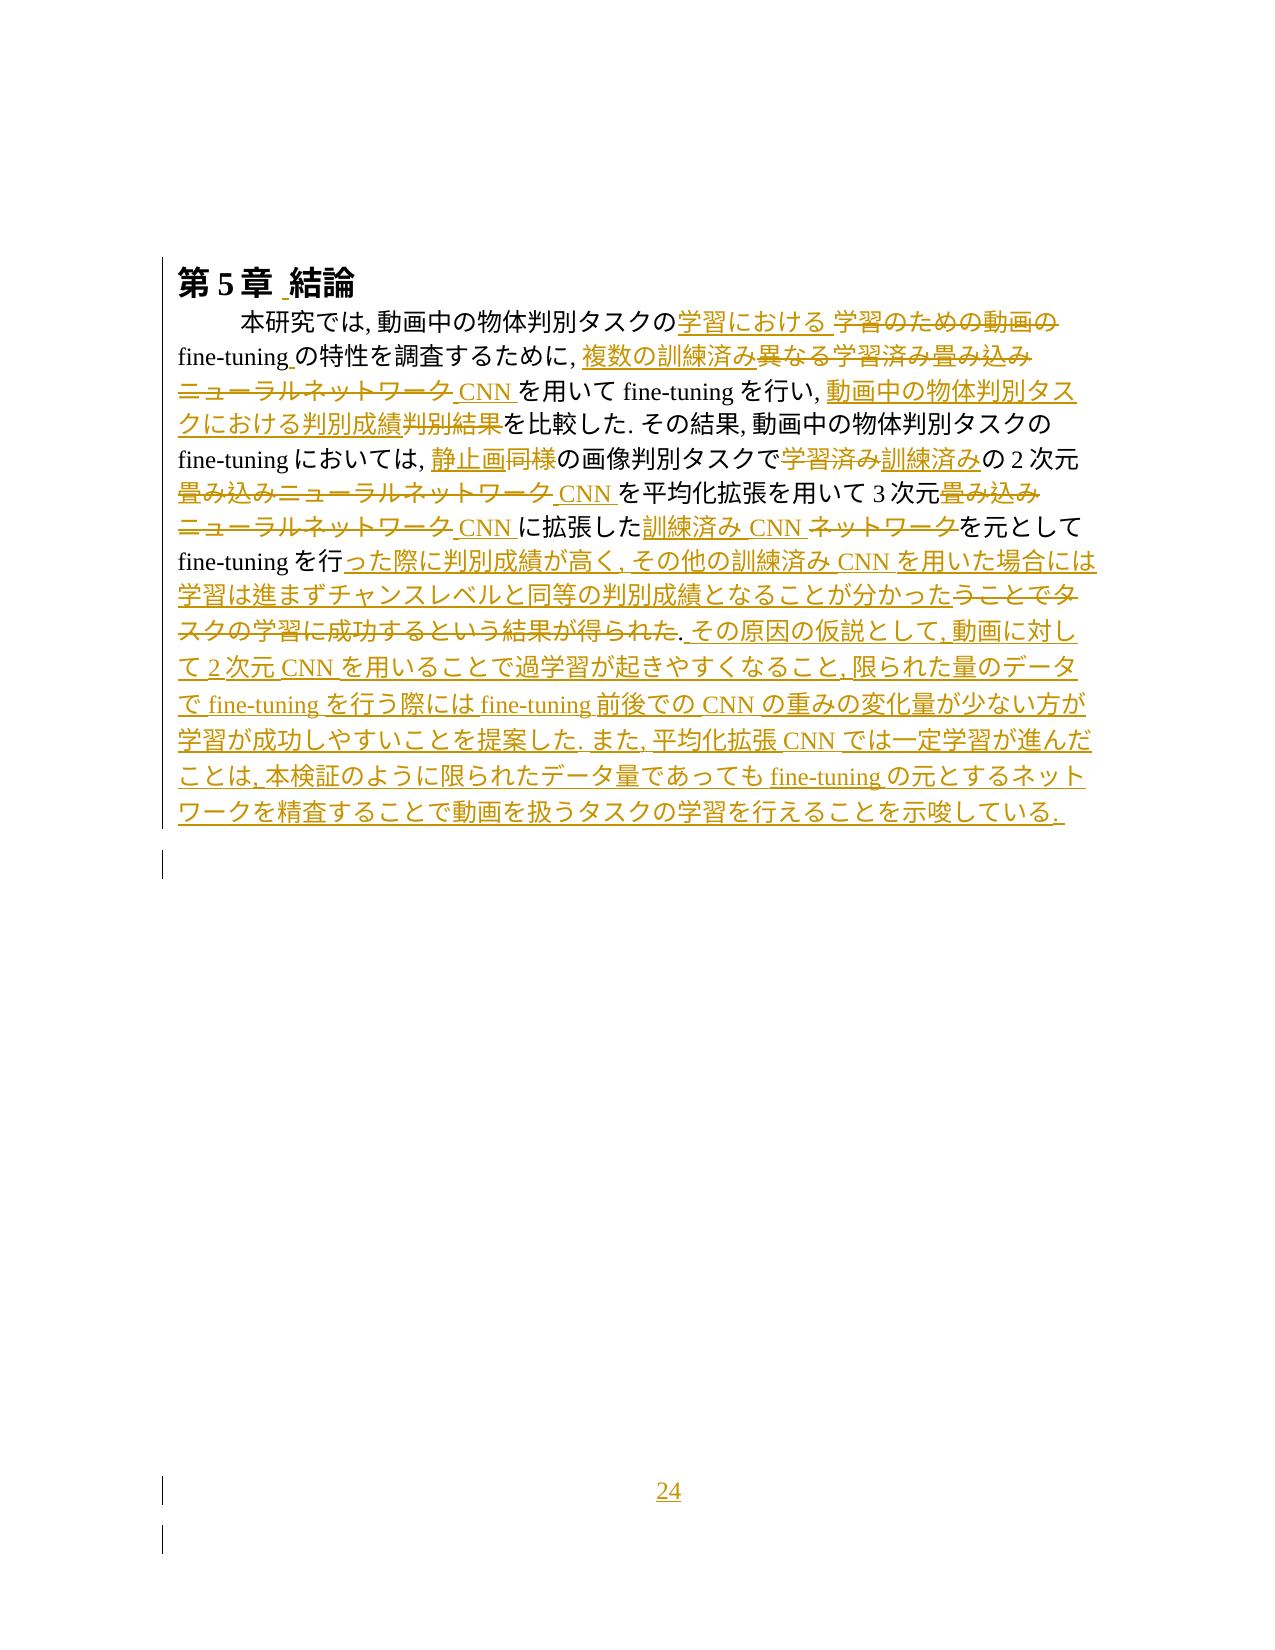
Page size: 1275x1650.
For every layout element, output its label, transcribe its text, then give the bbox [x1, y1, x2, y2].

subtitle 第5章 結論 [177, 257, 1098, 305]
text 本研究では, 動画中の物体判別タスクのfine-tuningの特性を調査するために, を用いてfine-tuningを行い, を比較した. その結果, 動画中の物体判別タスクのfine-tuningにおいては, の画像判別タスクでの2 次元を平均化拡張を用いて3次元に拡張したを元としてfine-tuningを行. [177, 305, 1098, 829]
